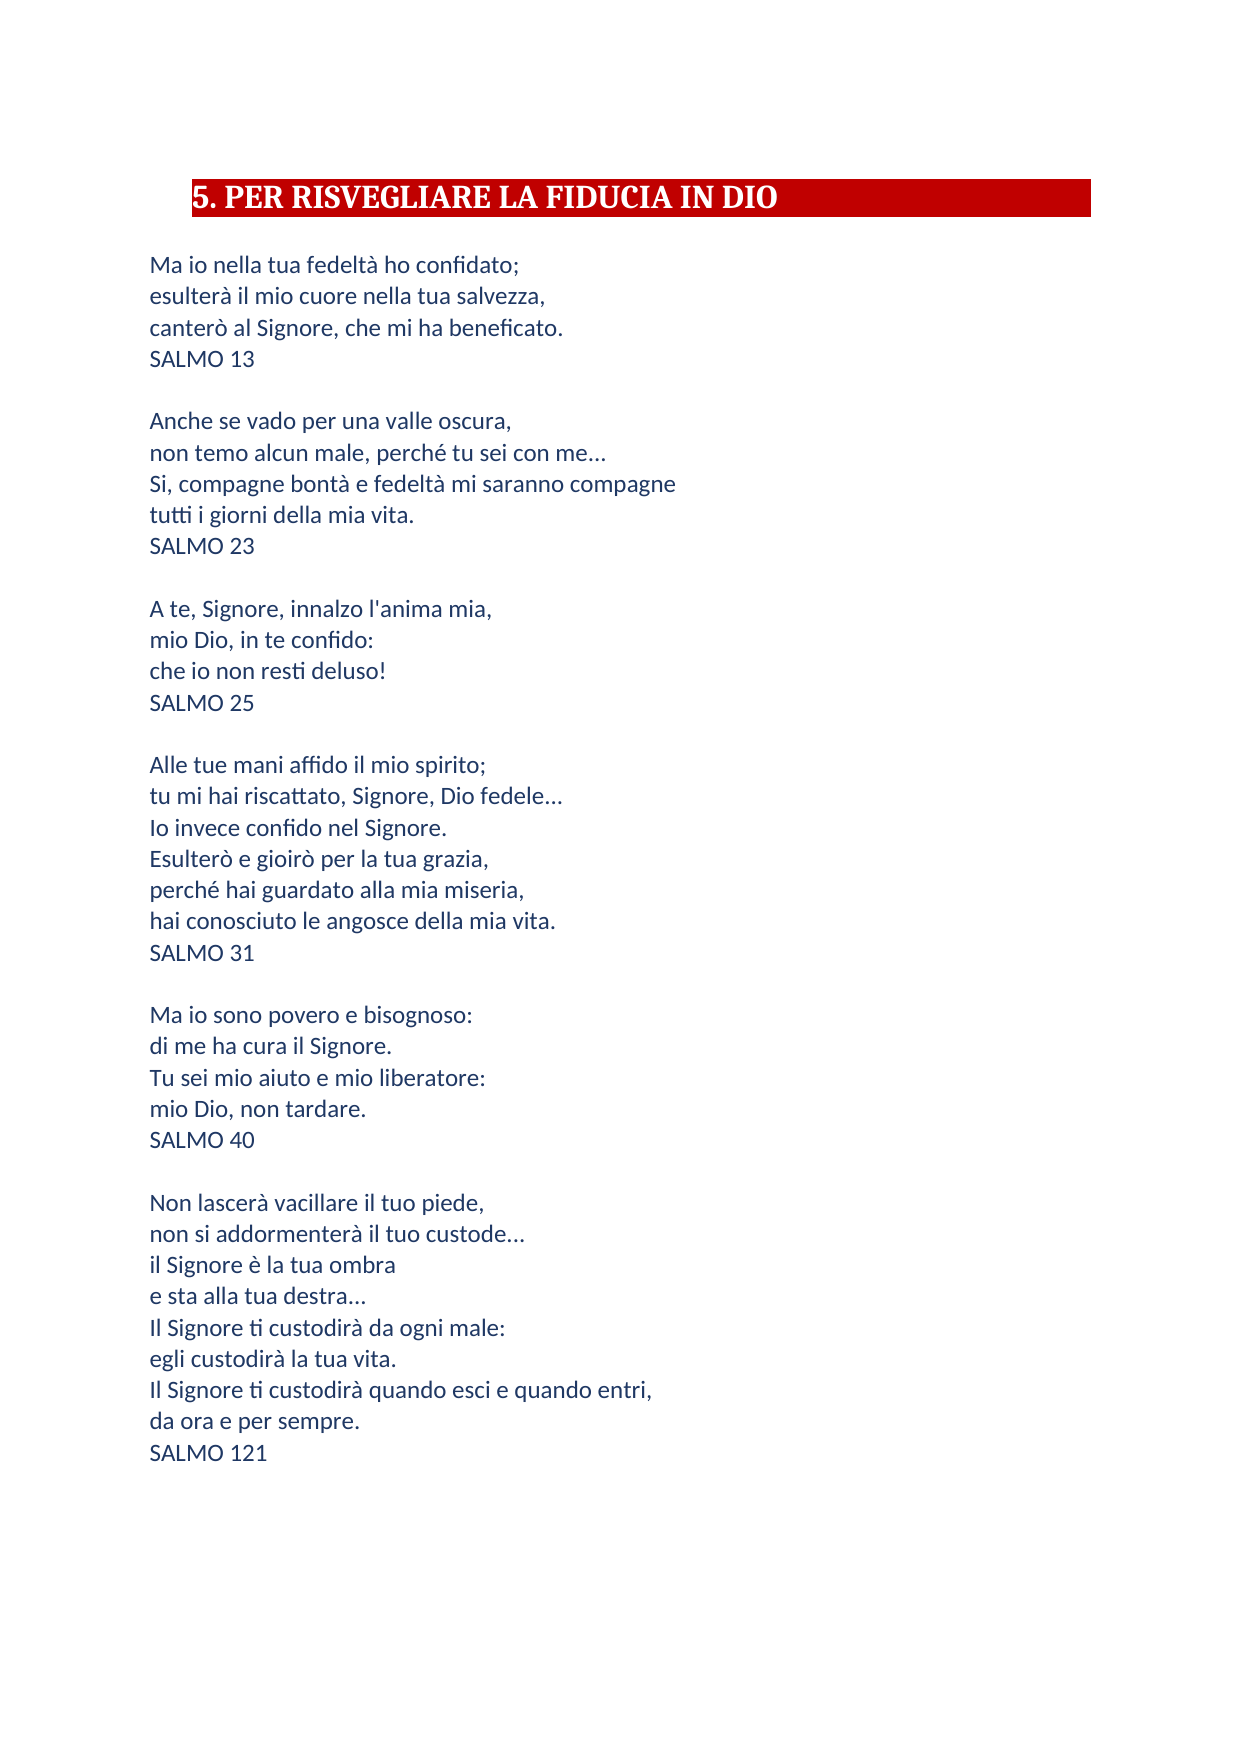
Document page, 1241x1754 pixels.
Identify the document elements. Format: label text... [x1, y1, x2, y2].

text A te, Signore, innalzo l'anima mia, mio Dio, in te confido: che io non resti deluso! SALMO 25 [149, 592, 1091, 717]
text Non lascerà vacillare il tuo piede, non si addormenterà il tuo custode... il Signore è la tua ombra e sta alla tua destra... Il Signore ti custodirà da ogni male: egli custodirà la tua vita. Il Signore ti custodirà quando esci e quando entri, da ora e per sempre. SALMO 121 [149, 1186, 1091, 1467]
text Ma io nella tua fedeltà ho confidato; esulterà il mio cuore nella tua salvezza, canterò al Signore, che mi ha beneficato. SALMO 13 [149, 248, 1091, 373]
text Alle tue mani affido il mio spirito; tu mi hai riscattato, Signore, Dio fedele... Io invece confido nel Signore. Esulterò e gioirò per la tua grazia, perché hai guardato alla mia miseria, hai conosciuto le angosce della mia vita. SALMO 31 [149, 748, 1091, 967]
text Ma io sono povero e bisognoso: di me ha cura il Signore. Tu sei mio aiuto e mio liberatore: mio Dio, non tardare. SALMO 40 [149, 998, 1091, 1155]
text Anche se vado per una valle oscura, non temo alcun male, perché tu sei con me... Si, compagne bontà e fedeltà mi saranno compagne tutti i giorni della mia vita. SALMO 23 [149, 405, 1091, 561]
text 5. PER RISVEGLIARE LA FIDUCIA IN DIO [192, 179, 1091, 217]
